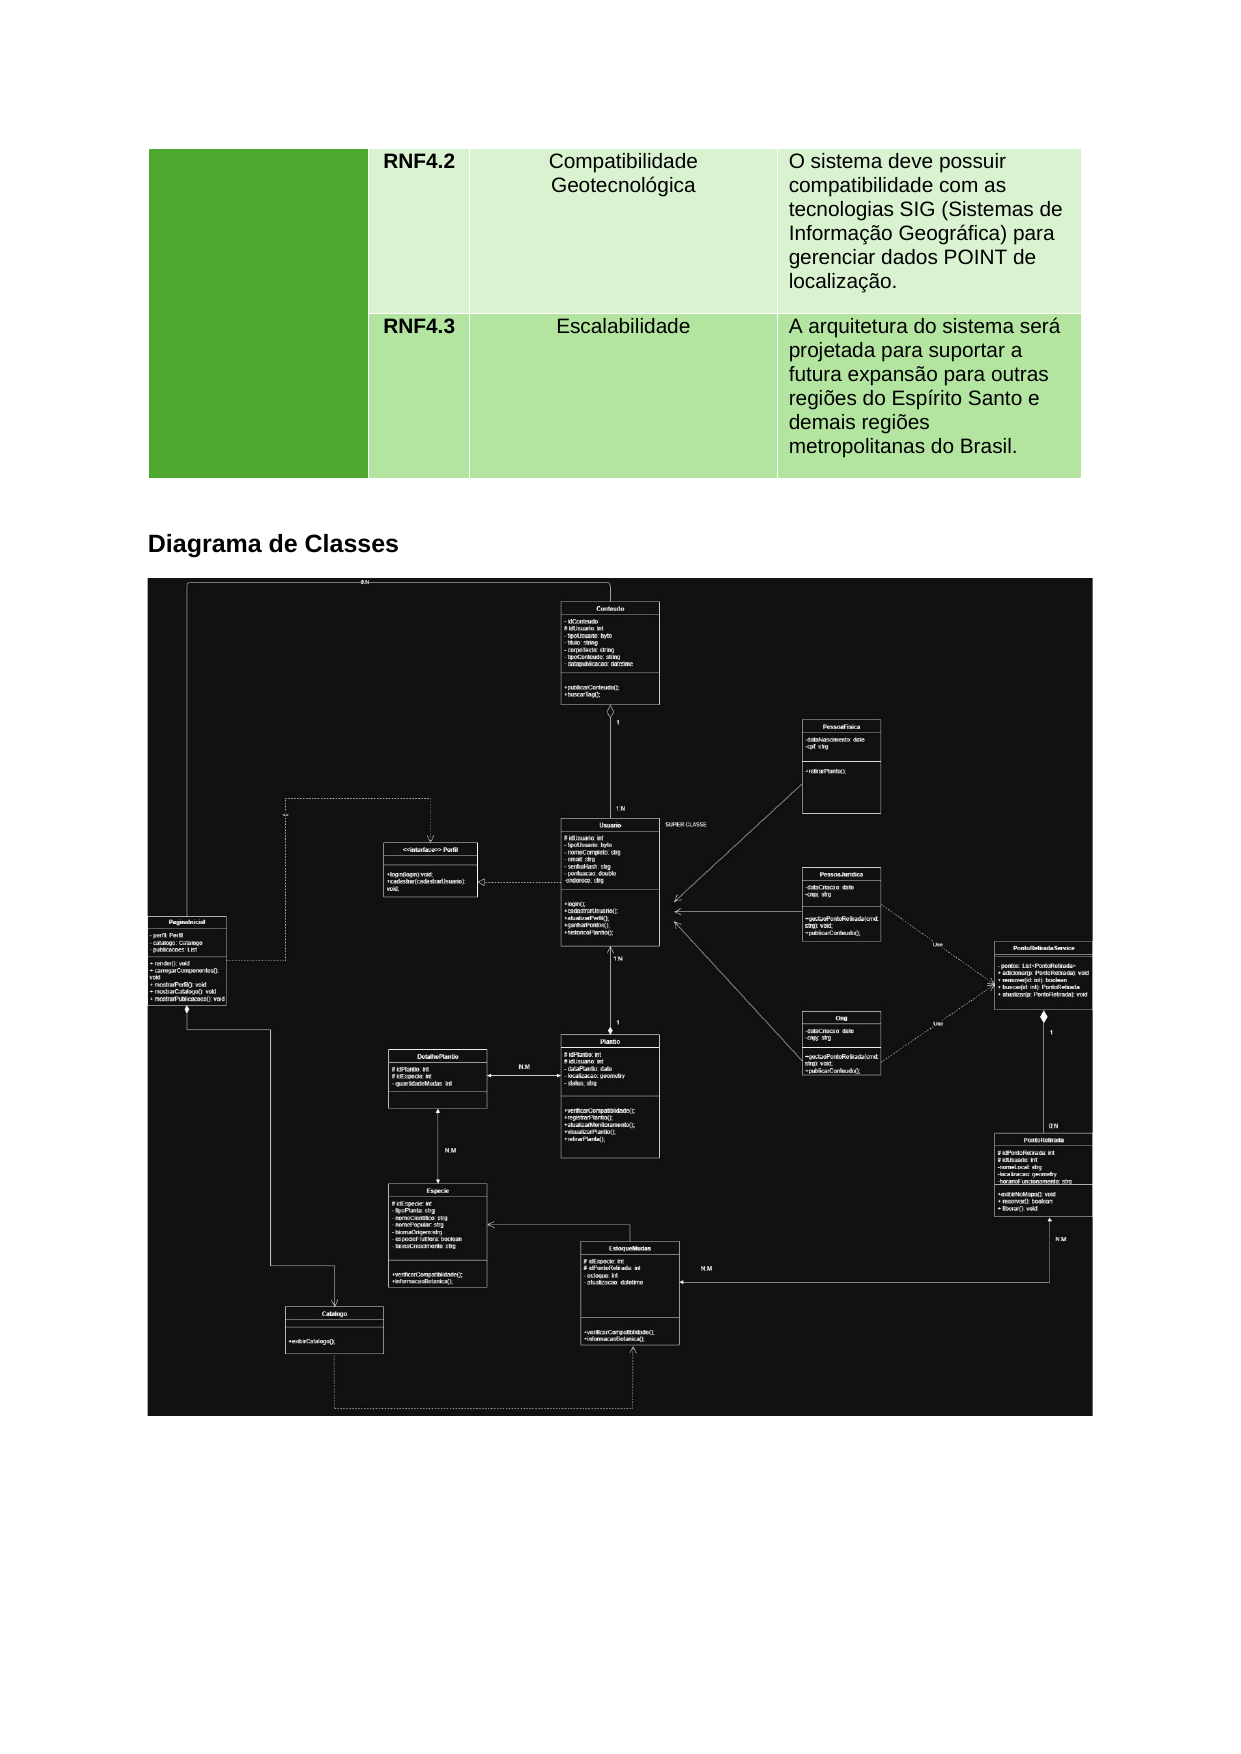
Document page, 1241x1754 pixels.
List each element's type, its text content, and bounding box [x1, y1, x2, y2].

text Diagrama de Classes [148, 529, 1078, 558]
table_cell Compatibilidade Geotecnológica [470, 149, 777, 313]
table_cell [149, 149, 368, 478]
table_cell RNF4.2 [369, 149, 469, 313]
picture [147, 578, 1093, 1416]
table_cell O sistema deve possuir compatibilidade com as tecnologias SIG (Sistemas de Informação Geográfica) para gerenciar dados POINT de localização. [778, 149, 1081, 313]
table_cell A arquitetura do sistema será projetada para suportar a futura expansão para outras regiões do Espírito Santo e demais regiões metropolitanas do Brasil. [778, 314, 1081, 478]
table_cell Escalabilidade [470, 314, 777, 478]
table_cell RNF4.3 [369, 314, 469, 478]
